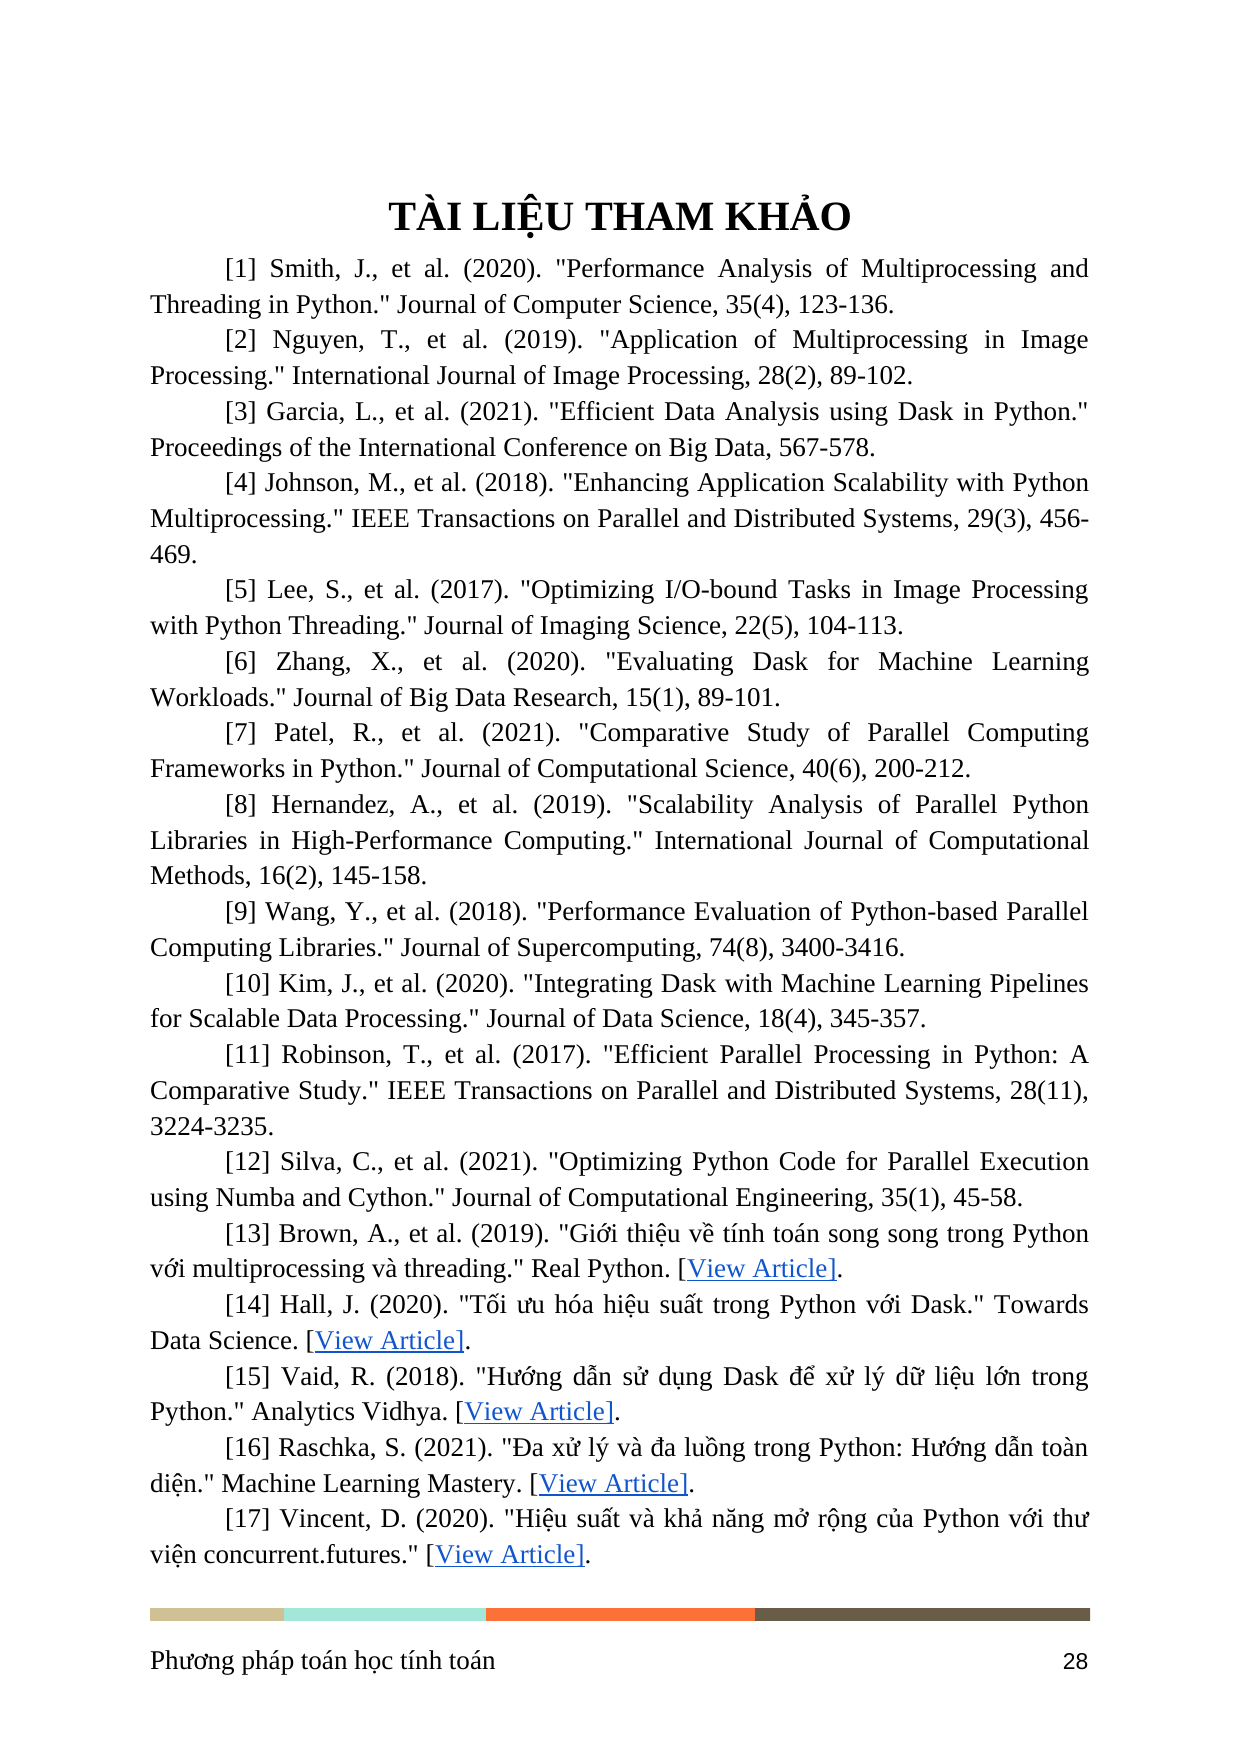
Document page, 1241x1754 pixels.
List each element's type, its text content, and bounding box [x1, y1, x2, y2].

text [4] Johnson, M., et al. (2018). "Enhancing Application Scalability with Python Multiprocessing." IEEE Transactions on Parallel and Distributed Systems, 29(3), 456-469. [150, 466, 1090, 569]
text [15] Vaid, R. (2018). "Hướng dẫn sử dụng Dask để xử lý dữ liệu lớn trong Python." Analytics Vidhya. [View Article]. [150, 1360, 1090, 1427]
text [16] Raschka, S. (2021). "Đa xử lý và đa luồng trong Python: Hướng dẫn toàn diện." Machine Learning Mastery. [View Article]. [150, 1431, 1090, 1498]
text [9] Wang, Y., et al. (2018). "Performance Evaluation of Python-based Parallel Computing Libraries." Journal of Supercomputing, 74(8), 3400-3416. [150, 895, 1090, 962]
picture [150, 1608, 1091, 1621]
text [17] Vincent, D. (2020). "Hiệu suất và khả năng mở rộng của Python với thư viện concurrent.futures." [View Article]. [150, 1503, 1090, 1569]
text [10] Kim, J., et al. (2020). "Integrating Dask with Machine Learning Pipelines for Scalable Data Processing." Journal of Data Science, 18(4), 345-357. [150, 967, 1090, 1033]
text [2] Nguyen, T., et al. (2019). "Application of Multiprocessing in Image Processing." International Journal of Image Processing, 28(2), 89-102. [150, 323, 1090, 390]
text [5] Lee, S., et al. (2017). "Optimizing I/O-bound Tasks in Image Processing with Python Threading." Journal of Imaging Science, 22(5), 104-113. [150, 574, 1090, 641]
text [14] Hall, J. (2020). "Tối ưu hóa hiệu suất trong Python với Dask." Towards Data Science. [View Article]. [150, 1288, 1090, 1355]
text [3] Garcia, L., et al. (2021). "Efficient Data Analysis using Dask in Python." Proceedings of the International Conference on Big Data, 567-578. [150, 395, 1090, 462]
text [13] Brown, A., et al. (2019). "Giới thiệu về tính toán song song trong Python với multiprocessing và threading." Real Python. [View Article]. [150, 1217, 1090, 1284]
subtitle TÀI LIỆU THAM KHẢO [150, 192, 1090, 239]
text [12] Silva, C., et al. (2021). "Optimizing Python Code for Parallel Execution using Numba and Cython." Journal of Computational Engineering, 35(1), 45-58. [150, 1145, 1090, 1212]
text [11] Robinson, T., et al. (2017). "Efficient Parallel Processing in Python: A Comparative Study." IEEE Transactions on Parallel and Distributed Systems, 28(11), 3224-3235. [150, 1038, 1090, 1141]
text [1] Smith, J., et al. (2020). "Performance Analysis of Multiprocessing and Threading in Python." Journal of Computer Science, 35(4), 123-136. [150, 252, 1090, 319]
text [7] Patel, R., et al. (2021). "Comparative Study of Parallel Computing Frameworks in Python." Journal of Computational Science, 40(6), 200-212. [150, 717, 1090, 783]
text [8] Hernandez, A., et al. (2019). "Scalability Analysis of Parallel Python Libraries in High-Performance Computing." International Journal of Computational Methods, 16(2), 145-158. [150, 788, 1090, 891]
text [6] Zhang, X., et al. (2020). "Evaluating Dask for Machine Learning Workloads." Journal of Big Data Research, 15(1), 89-101. [150, 645, 1090, 712]
